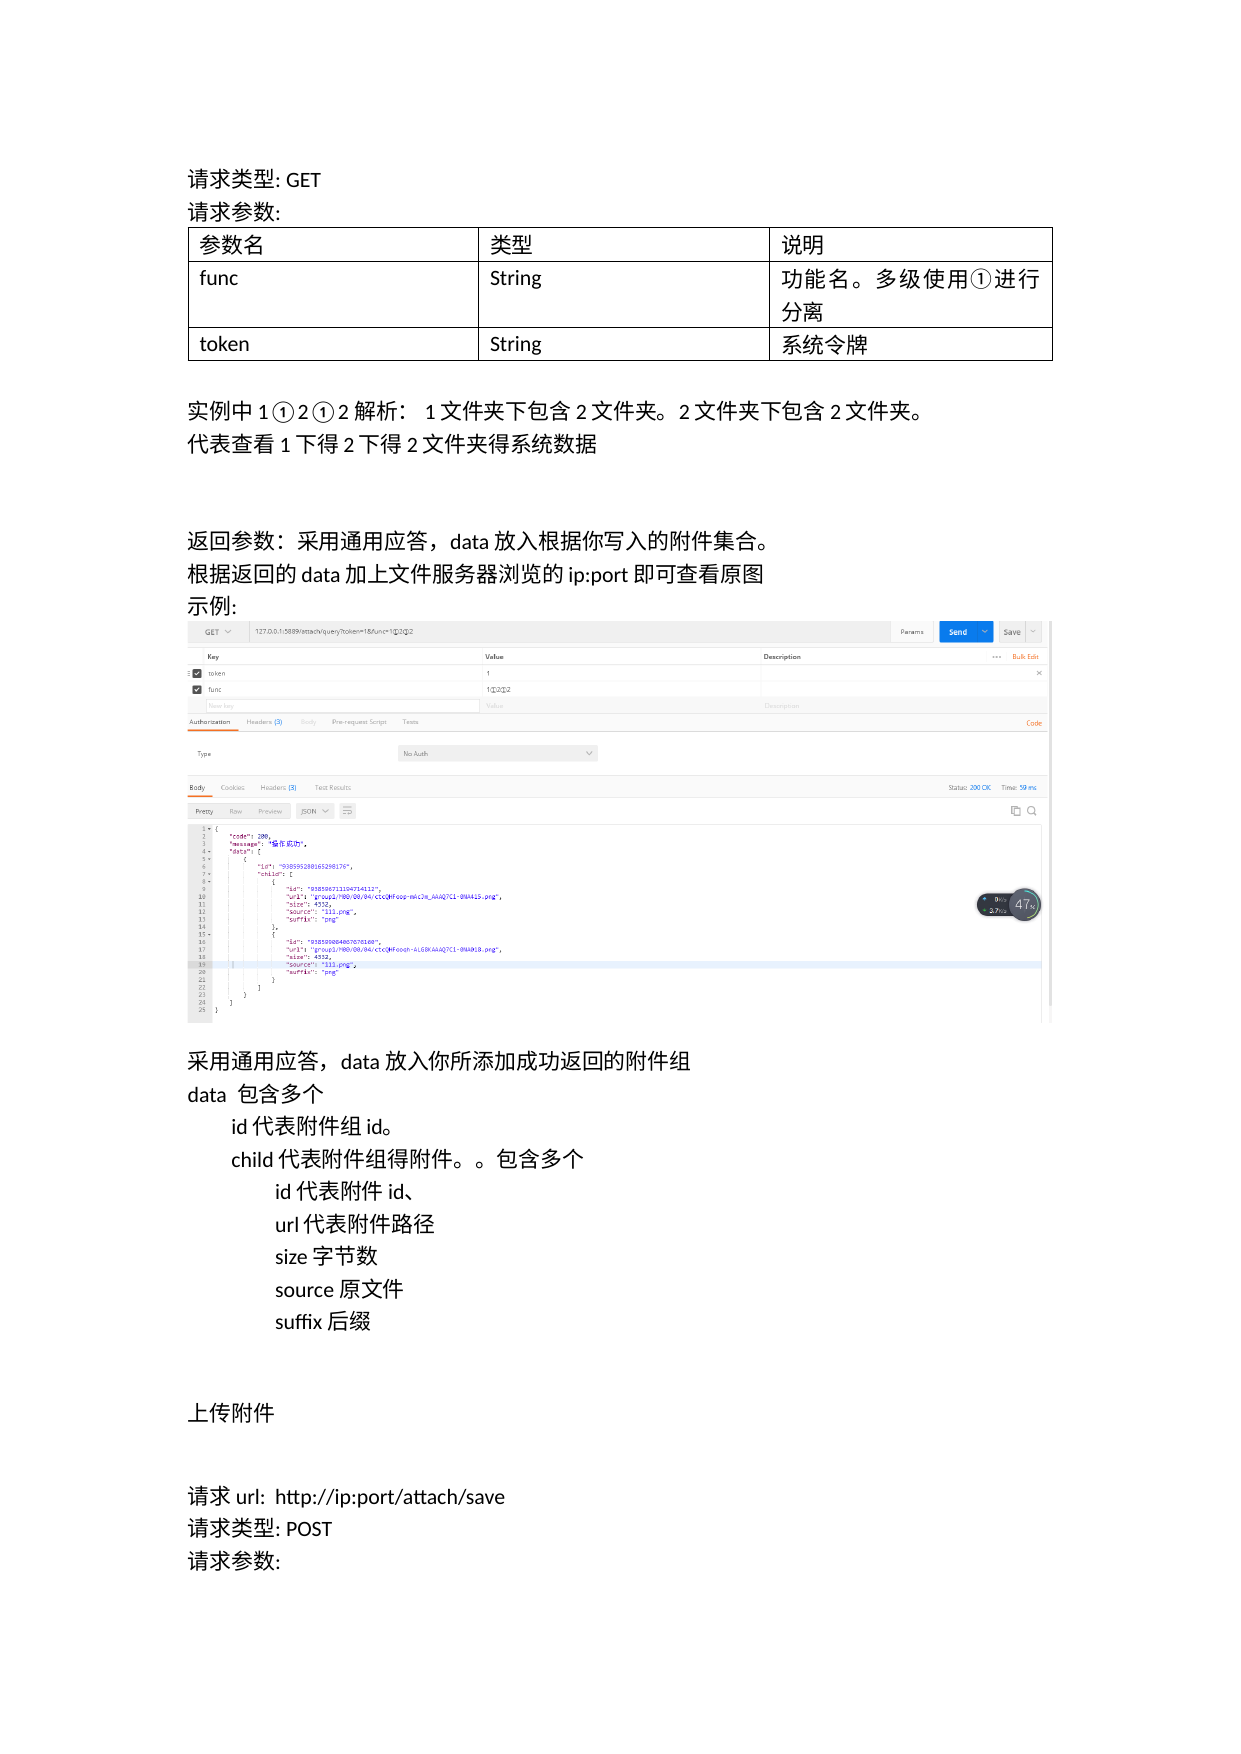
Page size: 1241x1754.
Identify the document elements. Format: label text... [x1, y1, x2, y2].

text id代表附件组id。 [187, 1109, 1053, 1141]
text 根据返回的data加上文件服务器浏览的ip:port即可查看原图 [187, 556, 1053, 589]
text 请求参数: [187, 194, 1053, 227]
text 示例: [187, 589, 1053, 621]
text 返回参数：采用通用应答，data 放入根据你写入的附件集合。 [187, 524, 1053, 556]
table_cell String [479, 328, 769, 360]
table_cell 功能名。多级使用①进行分离 [770, 262, 1052, 327]
text url代表附件路径 [231, 1206, 1053, 1239]
picture [187, 621, 1053, 1023]
text child代表附件组得附件。。包含多个 [187, 1141, 1053, 1174]
text 请求类型: GET [187, 162, 1053, 194]
subtitle 上传附件 [187, 1396, 1053, 1428]
table_cell func [189, 262, 478, 327]
table_cell token [189, 328, 478, 360]
table_header 类型 [479, 228, 769, 261]
text id代表附件id、 [231, 1174, 1053, 1206]
text 请求参数: [187, 1543, 1053, 1576]
text suffix 后缀 [231, 1304, 1053, 1336]
table_cell String [479, 262, 769, 327]
table_cell 系统令牌 [770, 328, 1052, 360]
text 实例中1①2①2 解析： 1文件夹下包含2文件夹。2文件夹下包含2文件夹。 [187, 394, 1053, 426]
table_header 参数名 [189, 228, 478, 261]
text 采用通用应答，data 放入你所添加成功返回的附件组 [187, 1044, 1053, 1076]
text size 字节数 [231, 1239, 1053, 1271]
text 请求url: http://ip:port/attach/save [187, 1478, 1053, 1511]
text 代表查看1下得2下得2文件夹得系统数据 [187, 426, 1053, 459]
text 请求类型: POST [187, 1511, 1053, 1543]
text data 包含多个 [187, 1076, 1053, 1109]
table_header 说明 [770, 228, 1052, 261]
text source 原文件 [231, 1271, 1053, 1304]
